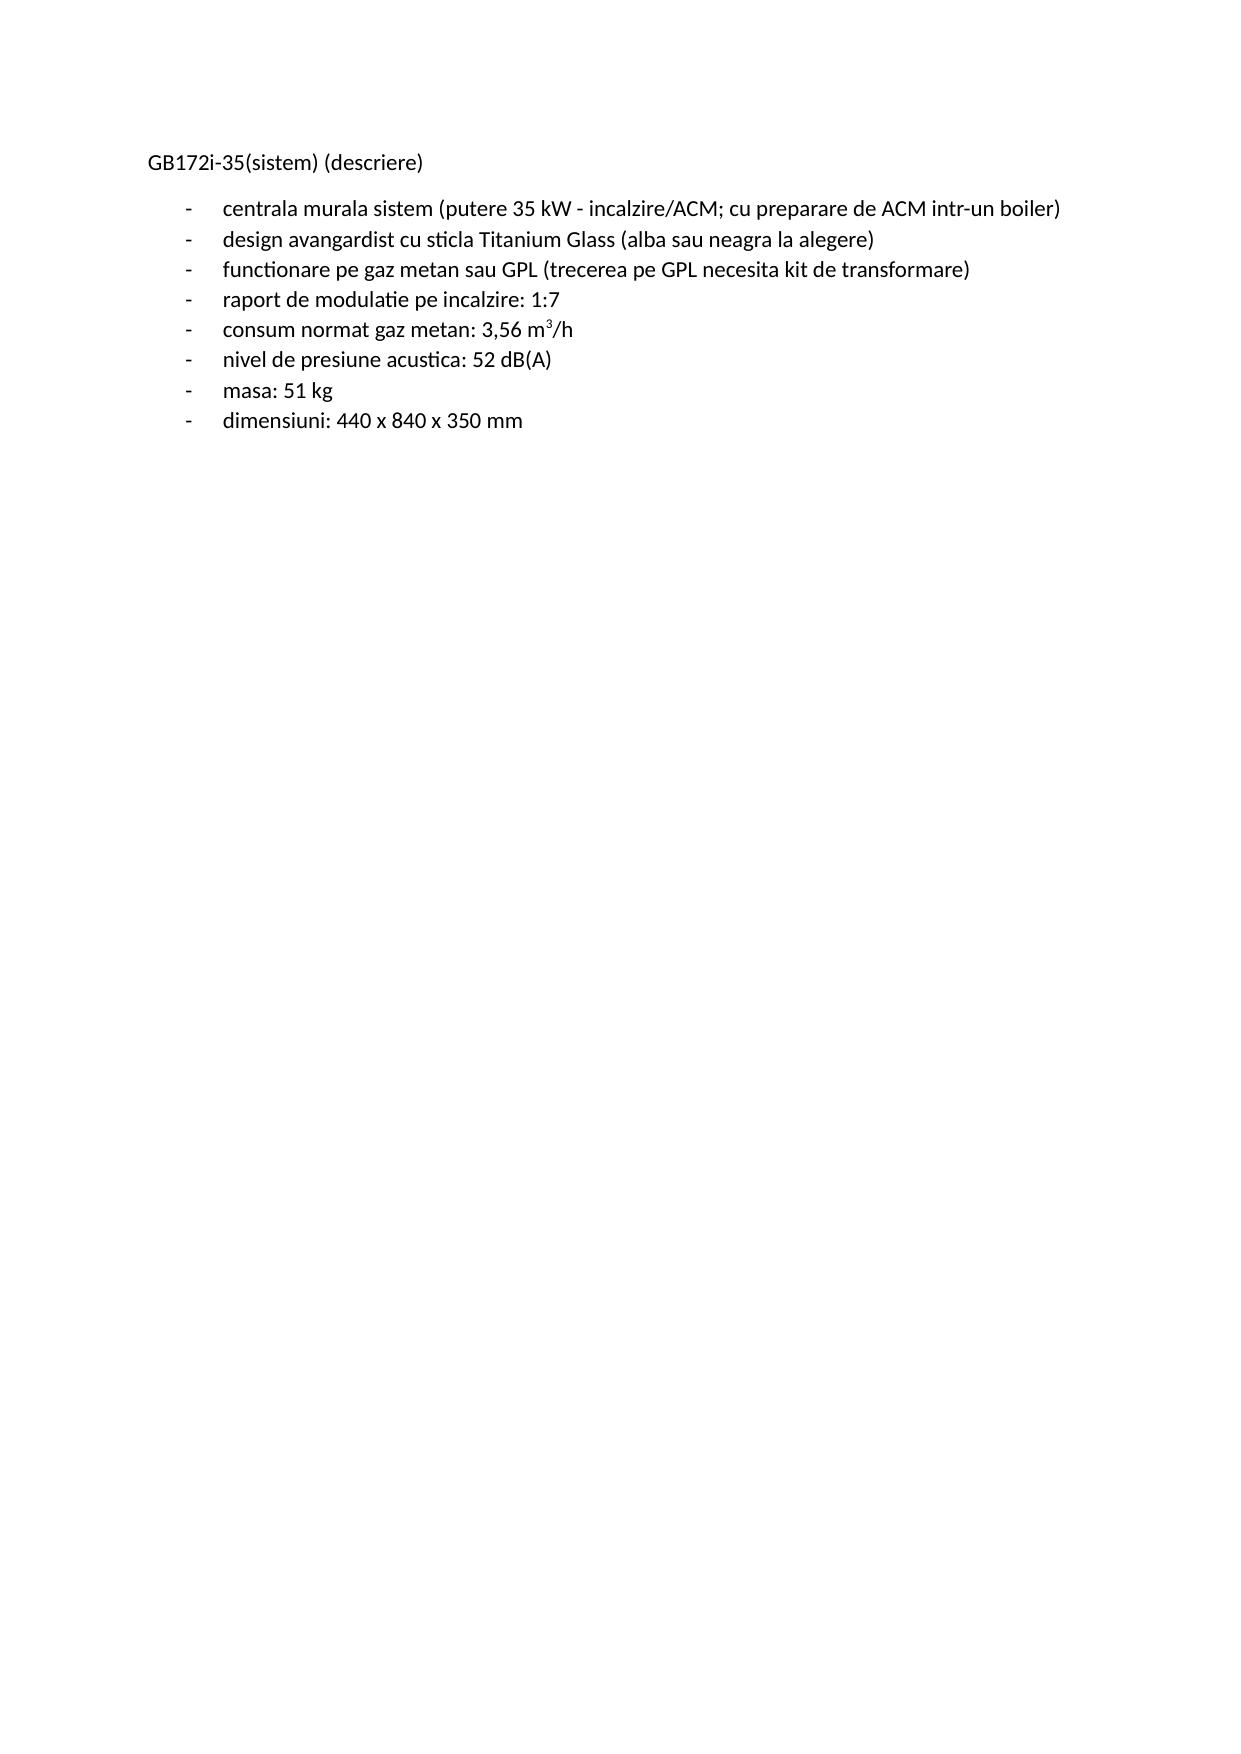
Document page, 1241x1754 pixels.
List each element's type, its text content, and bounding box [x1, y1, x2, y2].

list design avangardist cu sticla Titanium Glass (alba sau neagra la alegere) [185, 225, 1093, 253]
list functionare pe gaz metan sau GPL (trecerea pe GPL necesita kit de transformare) [185, 255, 1093, 283]
list centrala murala sistem (putere 35 kW - incalzire/ACM; cu preparare de ACM intr-un boiler) [185, 194, 1093, 222]
list consum normat gaz metan: 3,56 m3/h [185, 315, 1093, 343]
list nivel de presiune acustica: 52 dB(A) [185, 346, 1093, 373]
list dimensiuni: 440 x 840 x 350 mm [185, 406, 1093, 434]
list masa: 51 kg [185, 376, 1093, 404]
text GB172i-35(sistem) (descriere) [148, 148, 1093, 176]
list raport de modulatie pe incalzire: 1:7 [185, 285, 1093, 313]
